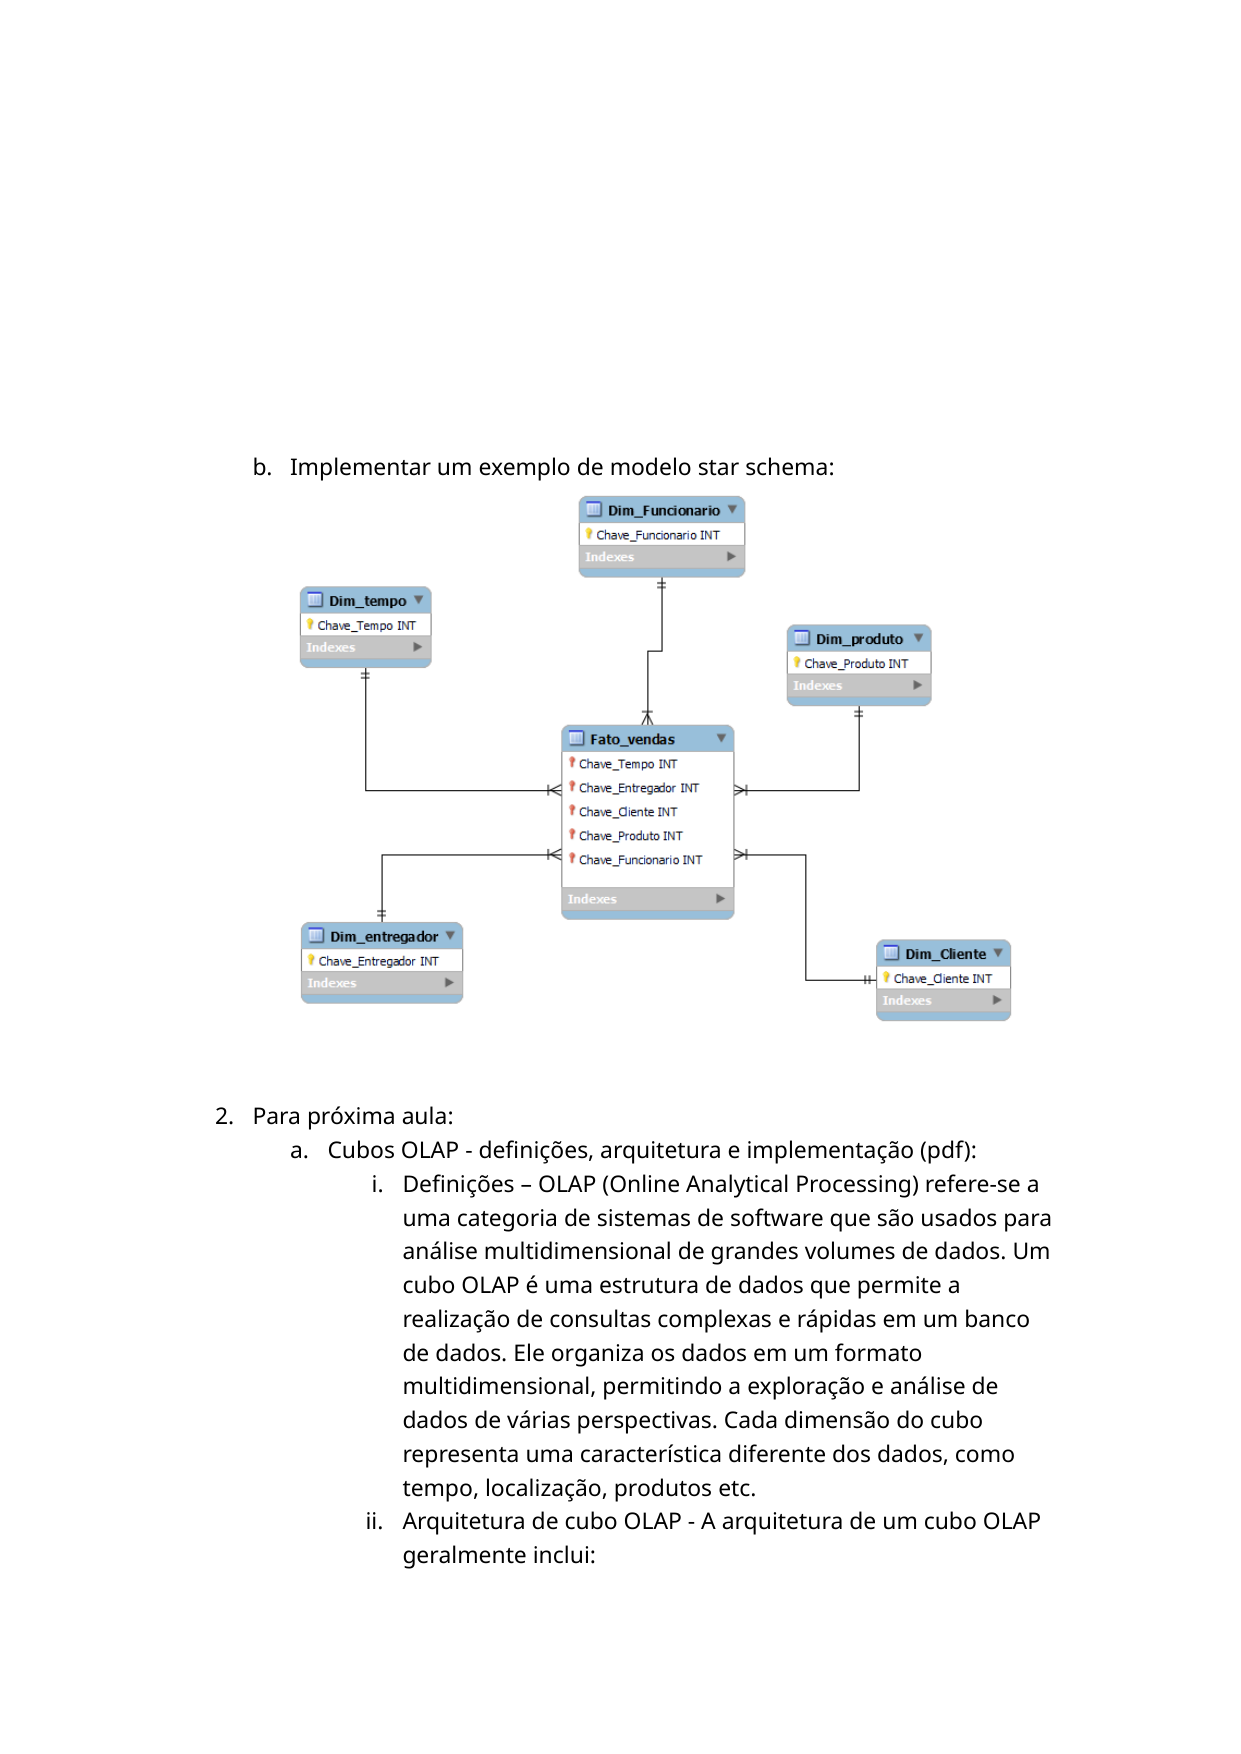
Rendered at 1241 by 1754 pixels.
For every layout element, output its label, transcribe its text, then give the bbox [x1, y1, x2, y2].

list Cubos OLAP - definições, arquitetura e implementação (pdf): [290, 1134, 1063, 1165]
list Arquitetura de cubo OLAP - A arquitetura de um cubo OLAP geralmente inclui: [383, 1505, 1063, 1570]
list Implementar um exemplo de modelo star schema: [252, 451, 1063, 483]
list Para próxima aula: [215, 1100, 1063, 1132]
list Definições – OLAP (Online Analytical Processing) refere-se a uma categoria de sistemas de software que são usados para análise multidimensional de grandes volumes de dados. Um cubo OLAP é uma estrutura de dados que permite a realização de consultas complexas e rápidas em um banco de dados. Ele organiza os dados em um formato multidimensional, permitindo a exploração e análise de dados de várias perspectivas. Cada dimensão do cubo representa uma característica diferente dos dados, como tempo, localização, produtos etc. [383, 1168, 1063, 1503]
picture [289, 485, 1021, 1031]
